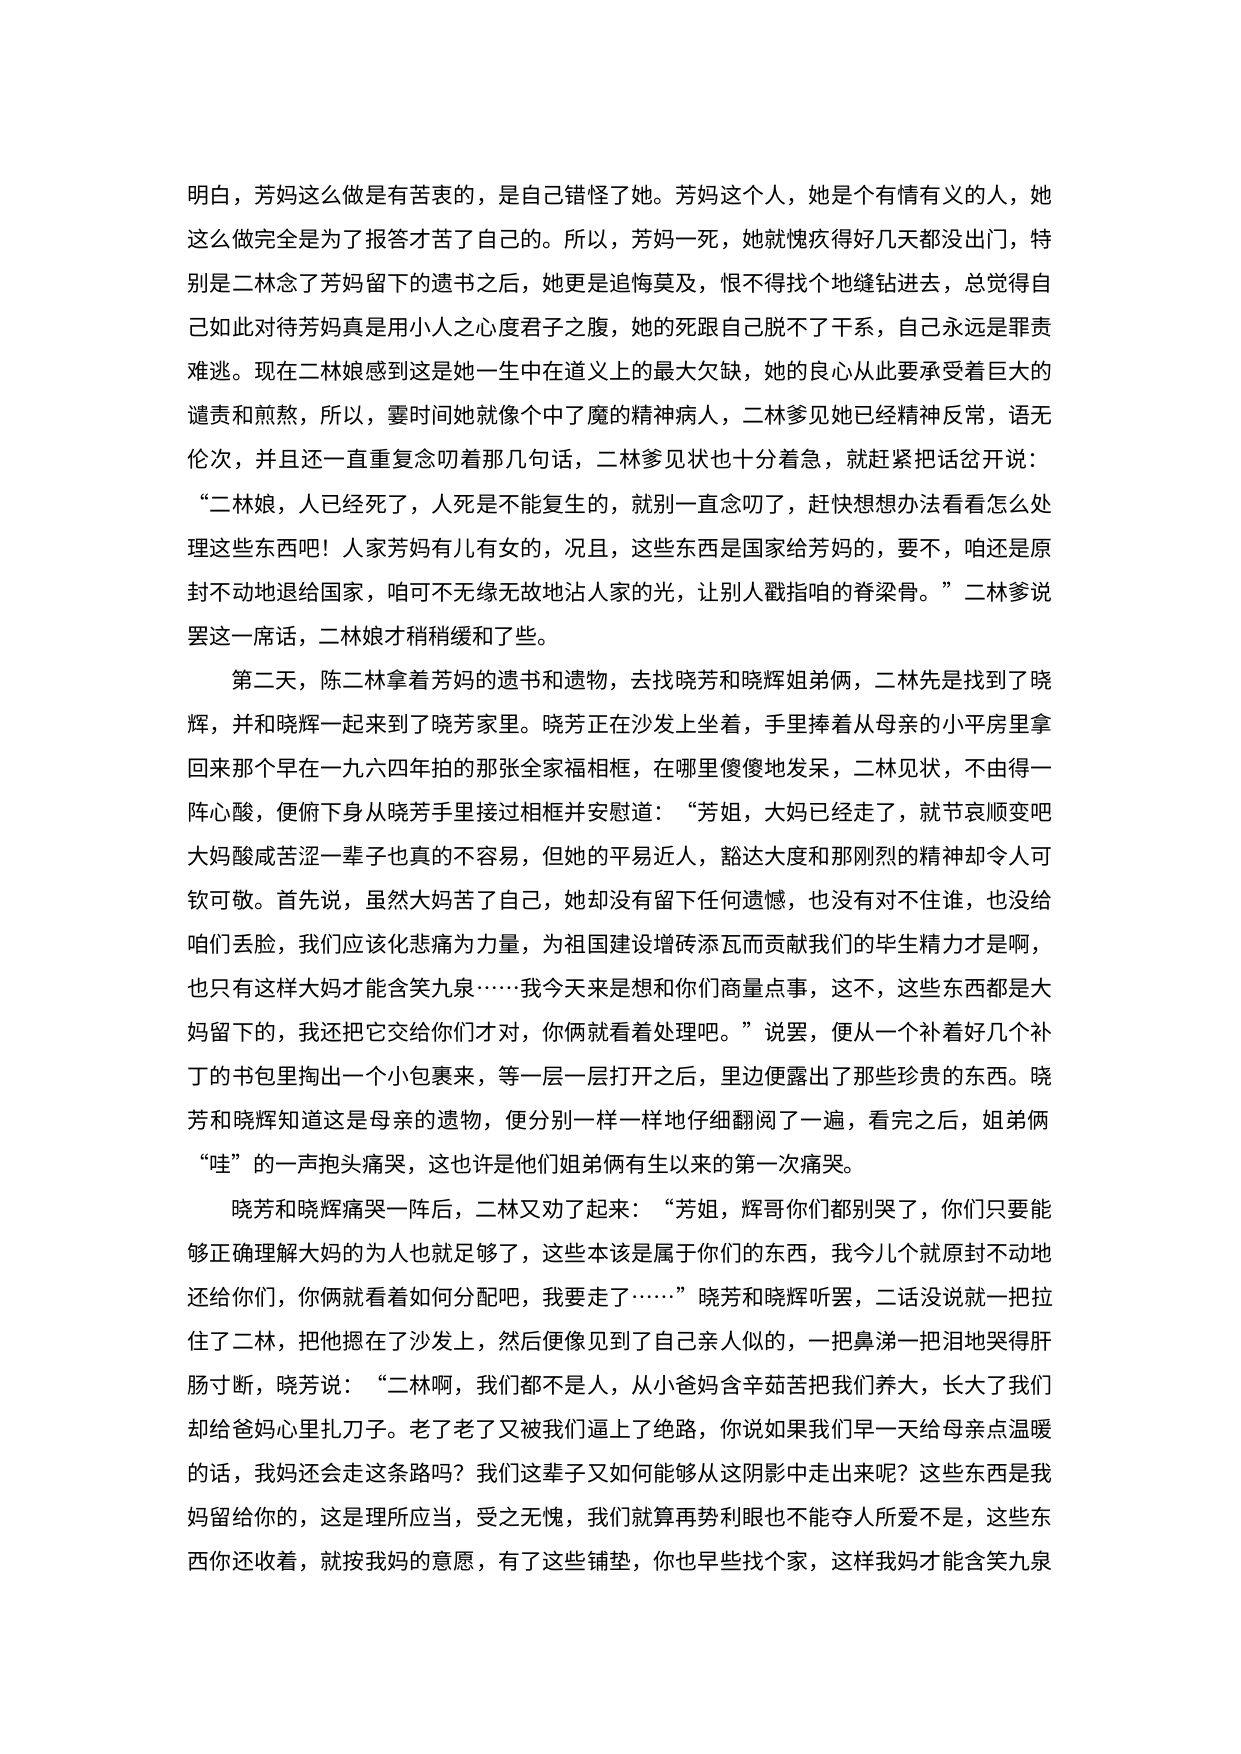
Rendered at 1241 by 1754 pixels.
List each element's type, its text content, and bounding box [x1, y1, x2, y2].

text 第二天，陈二林拿着芳妈的遗书和遗物，去找晓芳和晓辉姐弟俩，二林先是找到了晓辉，并和晓辉一起来到了晓芳家里。晓芳正在沙发上坐着，手里捧着从母亲的小平房里拿回来那个早在一九六四年拍的那张全家福相框，在哪里傻傻地发呆，二林见状，不由得一阵心酸，便俯下身从晓芳手里接过相框并安慰道：“芳姐，大妈已经走了，就节哀顺变吧，大妈酸咸苦涩一辈子也真的不容易，但她的平易近人，豁达大度和那刚烈的精神却令人可钦可敬。首先说，虽然大妈苦了自己，她却没有留下任何遗憾，也没有对不住谁，也没给咱们丢脸，我们应该化悲痛为力量，为祖国建设增砖添瓦而贡献我们的毕生精力才是啊，也只有这样大妈才能含笑九泉⋯⋯我今天来是想和你们商量点事，这不，这些东西都是大妈留下的，我还把它交给你们才对，你俩就看着处理吧。”说罢，便从一个补着好几个补丁的书包里掏出一个小包裹来，等一层一层打开之后，里边便露出了那些珍贵的东西。晓芳和晓辉知道这是母亲的遗物，便分别一样一样地仔细翻阅了一遍，看完之后，姐弟俩“哇”的一声抱头痛哭，这也许是他们姐弟俩有生以来的第一次痛哭。 [187, 657, 1053, 1185]
